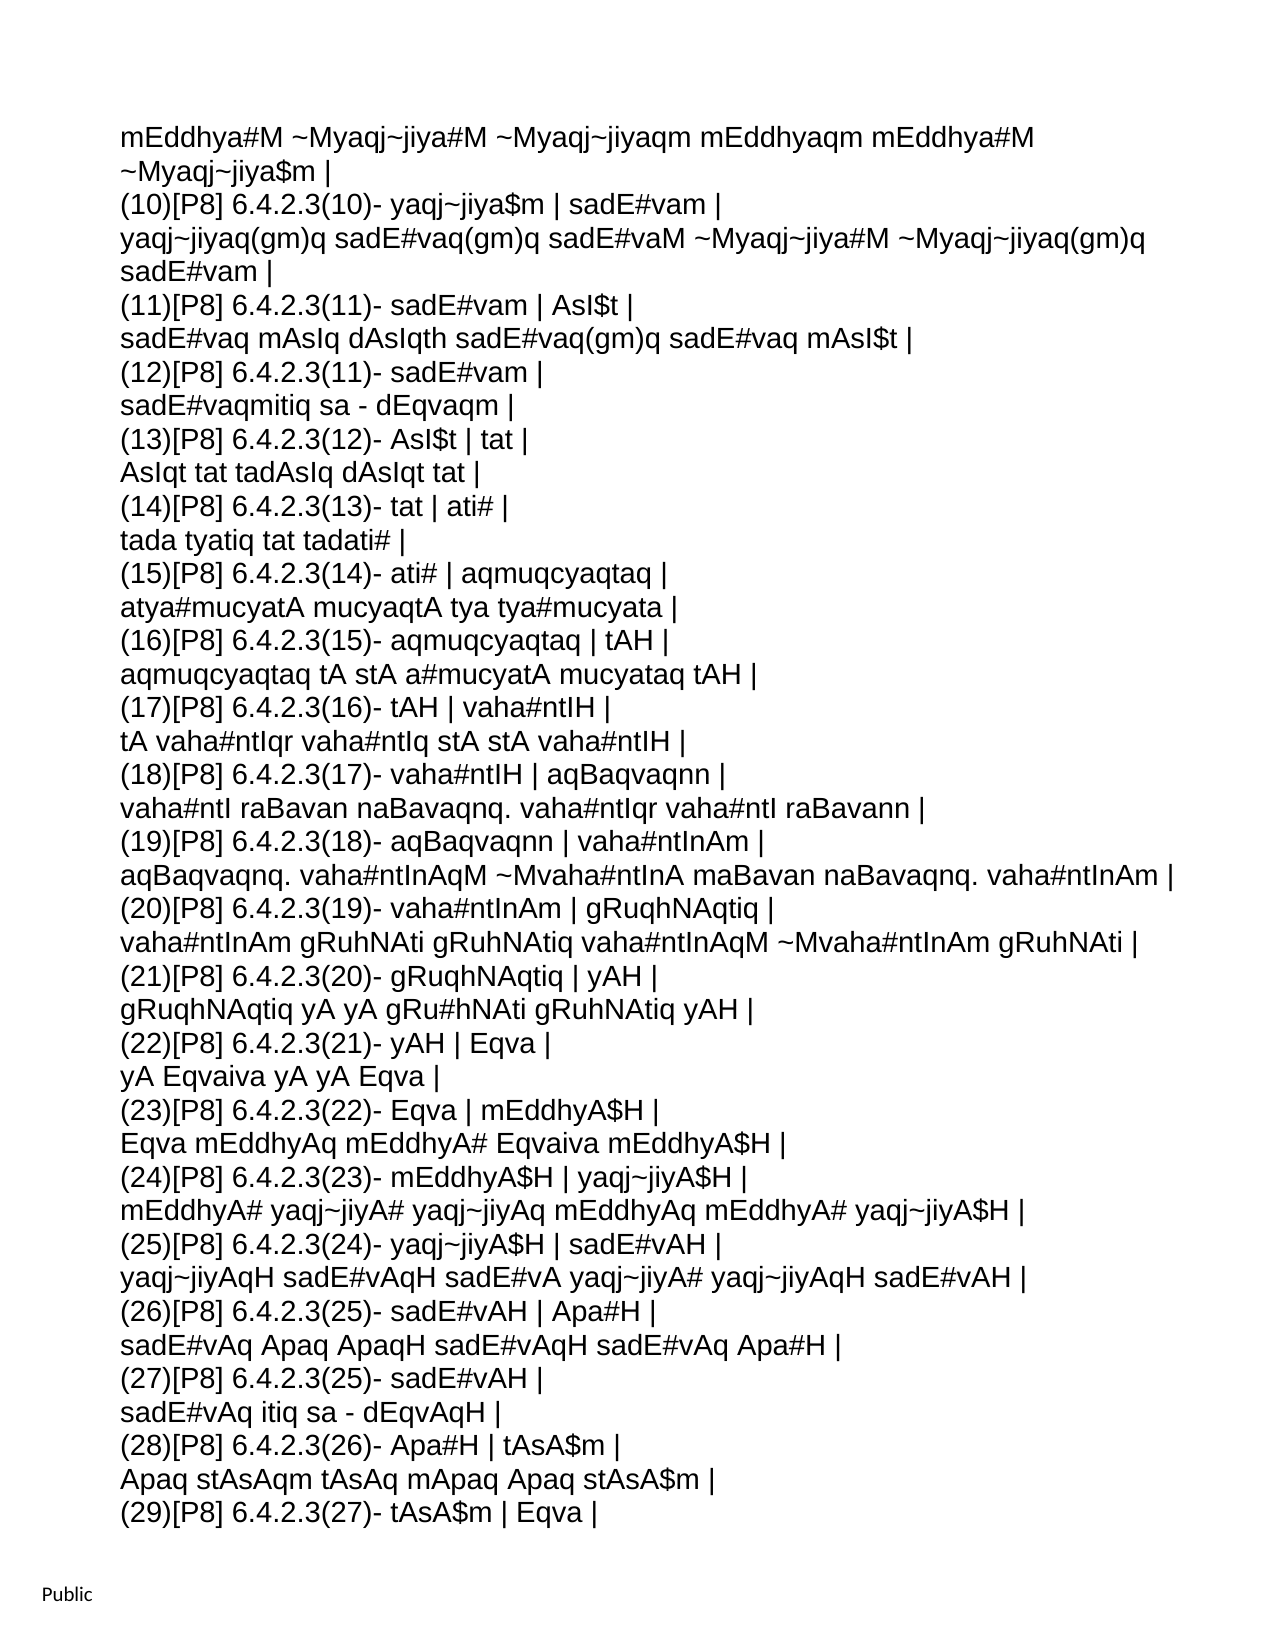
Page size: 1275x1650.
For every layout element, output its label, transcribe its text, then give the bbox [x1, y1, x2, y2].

text (28)[P8] 6.4.2.3(26)- Apa#H | tAsA$m | [120, 1428, 1200, 1462]
text Apaq stAsAqm tAsAq mApaq Apaq stAsA$m | [120, 1462, 1200, 1495]
text (14)[P8] 6.4.2.3(13)- tat | ati# | [120, 489, 1200, 522]
text sadE#vAq itiq sa - dEqvAqH | [120, 1394, 1200, 1428]
text yaqj~jiyaq(gm)q sadE#vaq(gm)q sadE#vaM ~Myaqj~jiya#M ~Myaqj~jiyaq(gm)q sadE#vam | [120, 221, 1200, 288]
text (17)[P8] 6.4.2.3(16)- tAH | vaha#ntIH | [120, 690, 1200, 724]
text (18)[P8] 6.4.2.3(17)- vaha#ntIH | aqBaqvaqnn | [120, 757, 1200, 791]
text (12)[P8] 6.4.2.3(11)- sadE#vam | [120, 355, 1200, 388]
text vaha#ntI raBavan naBavaqnq. vaha#ntIqr vaha#ntI raBavann | [120, 791, 1200, 824]
text aqBaqvaqnq. vaha#ntInAqM ~Mvaha#ntInA maBavan naBavaqnq. vaha#ntInAm | [120, 858, 1200, 891]
text (20)[P8] 6.4.2.3(19)- vaha#ntInAm | gRuqhNAqtiq | [120, 891, 1200, 925]
text sadE#vaq mAsIq dAsIqth sadE#vaq(gm)q sadE#vaq mAsI$t | [120, 321, 1200, 355]
text (11)[P8] 6.4.2.3(11)- sadE#vam | AsI$t | [120, 288, 1200, 321]
text (21)[P8] 6.4.2.3(20)- gRuqhNAqtiq | yAH | [120, 958, 1200, 992]
text (26)[P8] 6.4.2.3(25)- sadE#vAH | Apa#H | [120, 1294, 1200, 1327]
text (29)[P8] 6.4.2.3(27)- tAsA$m | Eqva | [120, 1495, 1200, 1529]
text atya#mucyatA mucyaqtA tya tya#mucyata | [120, 589, 1200, 623]
text tA vaha#ntIqr vaha#ntIq stA stA vaha#ntIH | [120, 724, 1200, 757]
text yA Eqvaiva yA yA Eqva | [120, 1059, 1200, 1093]
text sadE#vaqmitiq sa - dEqvaqm | [120, 388, 1200, 422]
text (15)[P8] 6.4.2.3(14)- ati# | aqmuqcyaqtaq | [120, 556, 1200, 589]
text yaqj~jiyAqH sadE#vAqH sadE#vA yaqj~jiyA# yaqj~jiyAqH sadE#vAH | [120, 1260, 1200, 1294]
text (19)[P8] 6.4.2.3(18)- aqBaqvaqnn | vaha#ntInAm | [120, 824, 1200, 858]
text AsIqt tat tadAsIq dAsIqt tat | [120, 455, 1200, 489]
text mEddhyA# yaqj~jiyA# yaqj~jiyAq mEddhyAq mEddhyA# yaqj~jiyA$H | [120, 1193, 1200, 1227]
text (25)[P8] 6.4.2.3(24)- yaqj~jiyA$H | sadE#vAH | [120, 1227, 1200, 1260]
text (22)[P8] 6.4.2.3(21)- yAH | Eqva | [120, 1026, 1200, 1059]
text gRuqhNAqtiq yA yA gRu#hNAti gRuhNAtiq yAH | [120, 992, 1200, 1026]
text (10)[P8] 6.4.2.3(10)- yaqj~jiya$m | sadE#vam | [120, 187, 1200, 221]
text (23)[P8] 6.4.2.3(22)- Eqva | mEddhyA$H | [120, 1093, 1200, 1126]
text (16)[P8] 6.4.2.3(15)- aqmuqcyaqtaq | tAH | [120, 623, 1200, 657]
text sadE#vAq Apaq ApaqH sadE#vAqH sadE#vAq Apa#H | [120, 1327, 1200, 1361]
text (27)[P8] 6.4.2.3(25)- sadE#vAH | [120, 1361, 1200, 1394]
text (24)[P8] 6.4.2.3(23)- mEddhyA$H | yaqj~jiyA$H | [120, 1160, 1200, 1193]
text (13)[P8] 6.4.2.3(12)- AsI$t | tat | [120, 422, 1200, 455]
text mEddhya#M ~Myaqj~jiya#M ~Myaqj~jiyaqm mEddhyaqm mEddhya#M ~Myaqj~jiya$m | [120, 120, 1200, 187]
text Eqva mEddhyAq mEddhyA# Eqvaiva mEddhyA$H | [120, 1126, 1200, 1160]
text tada tyatiq tat tadati# | [120, 522, 1200, 556]
text vaha#ntInAm gRuhNAti gRuhNAtiq vaha#ntInAqM ~Mvaha#ntInAm gRuhNAti | [120, 925, 1200, 958]
text aqmuqcyaqtaq tA stA a#mucyatA mucyataq tAH | [120, 657, 1200, 690]
